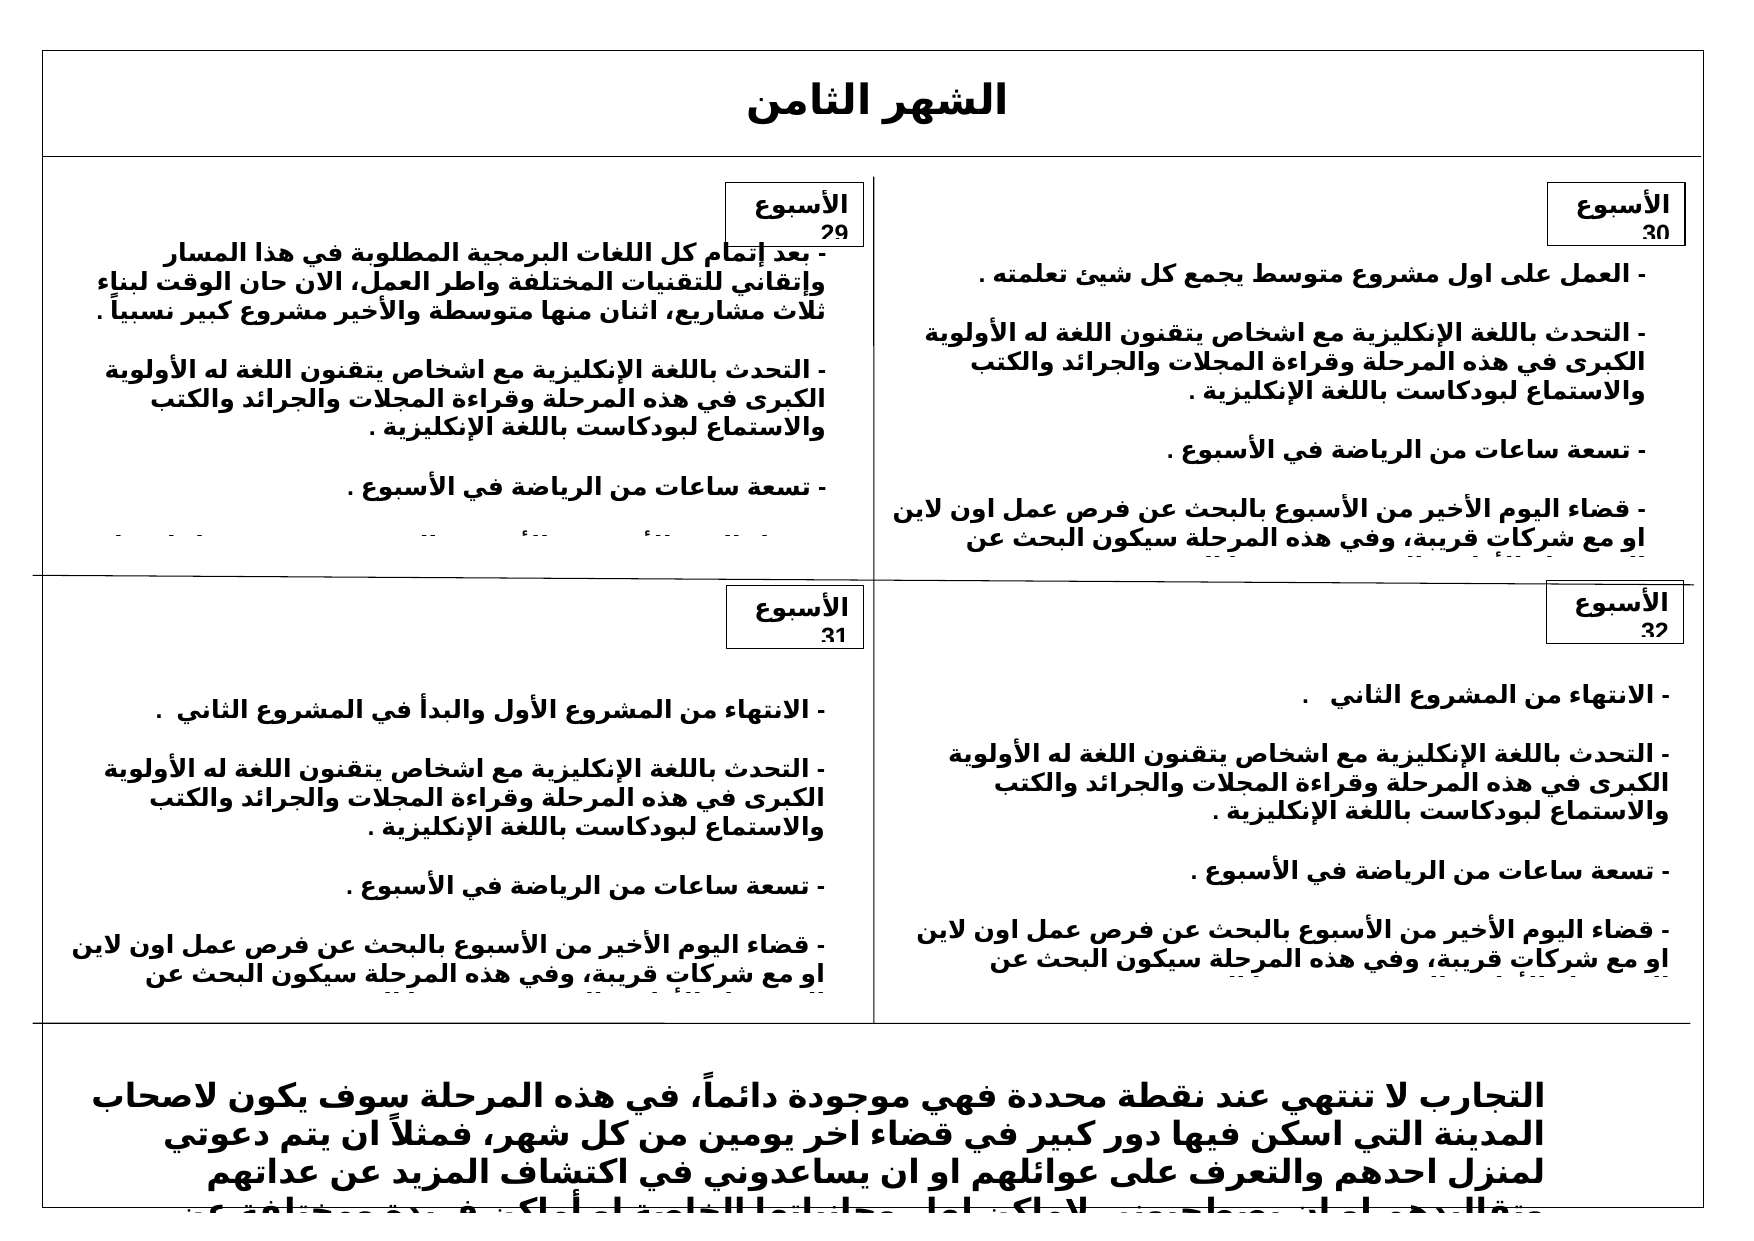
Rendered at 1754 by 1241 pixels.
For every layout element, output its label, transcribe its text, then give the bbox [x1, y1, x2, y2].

text الشهر الثامن [43, 75, 1701, 123]
